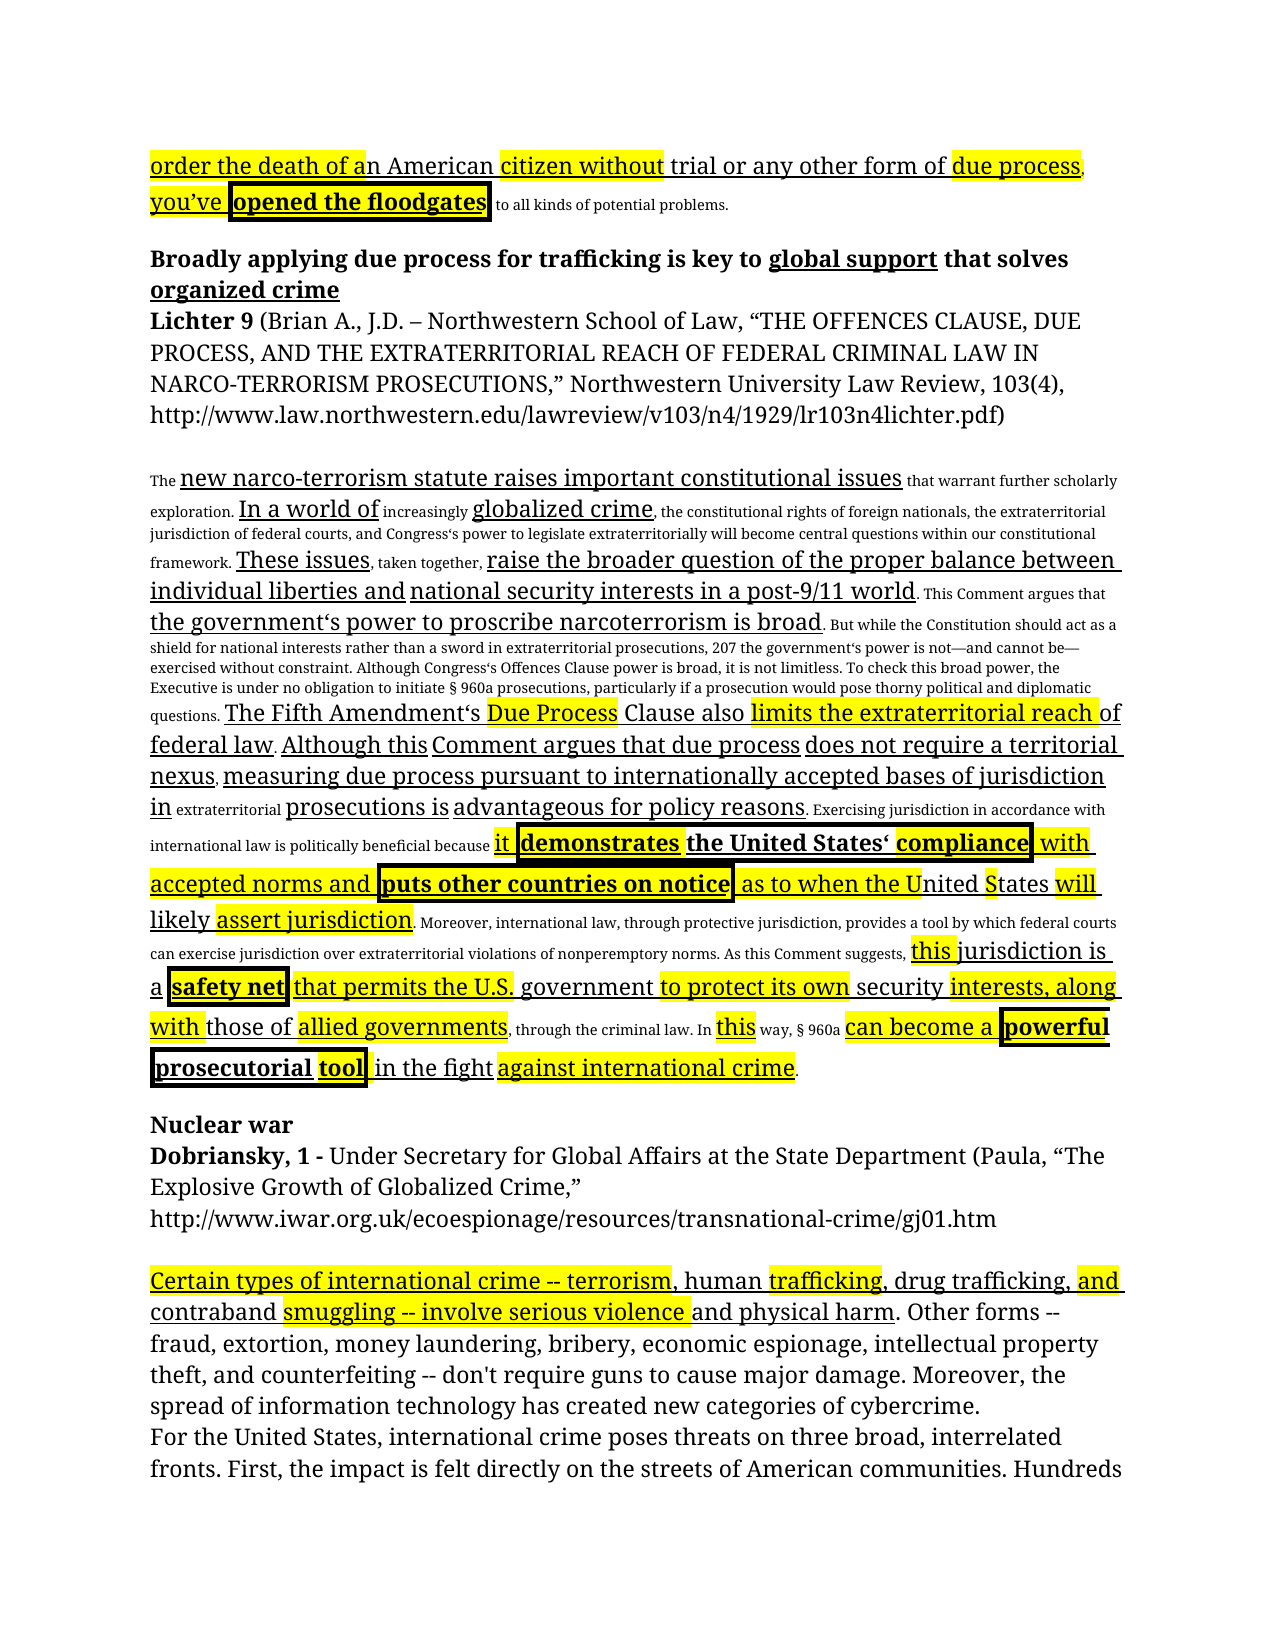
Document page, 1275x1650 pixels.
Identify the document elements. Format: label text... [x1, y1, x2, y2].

text The new narco-terrorism statute raises important constitutional issues that warrant further scholarly exploration. In a world of increasingly globalized crime, the constitutional rights of foreign nationals, the extraterritorial jurisdiction of federal courts, and Congress‘s power to legislate extraterritorially will become central questions within our constitutional framework. These issues, taken together, raise the broader question of the proper balance between individual liberties and national security interests in a post-9/11 world. This Comment argues that the government‘s power to proscribe narcoterrorism is broad. But while the Constitution should act as a shield for national interests rather than a sword in extraterritorial prosecutions, 207 the government‘s power is not—and cannot be—exercised without constraint. Although Congress‘s Offences Clause power is broad, it is not limitless. To check this broad power, the Executive is under no obligation to initiate § 960a prosecutions, particularly if a prosecution would pose thorny political and diplomatic questions. The Fifth Amendment‘s Due Process Clause also limits the extraterritorial reach of federal law. Although this Comment argues that due process does not require a territorial nexus, measuring due process pursuant to internationally accepted bases of jurisdiction in extraterritorial prosecutions is advantageous for policy reasons. Exercising jurisdiction in accordance with international law is politically beneficial because it demonstrates the United States‘ compliance with accepted norms and puts other countries on notice as to when the United States will likely assert jurisdiction. Moreover, international law, through protective jurisdiction, provides a tool by which federal courts can exercise jurisdiction over extraterritorial violations of nonperemptory norms. As this Comment suggests, this jurisdiction is a safety net that permits the U.S. government to protect its own security interests, along with those of allied governments, through the criminal law. In this way, § 960a can become a powerful prosecutorial tool in the fight against international crime. [150, 461, 1125, 1088]
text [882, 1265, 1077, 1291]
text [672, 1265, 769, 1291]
text Dobriansky, 1 - Under Secretary for Global Affairs at the State Department (Paula, “The Explosive Growth of Globalized Crime,” http://www.iwar.org.uk/ecoespionage/resources/transnational-crime/gj01.htm [150, 1140, 1125, 1234]
subtitle Broadly applying due process for trafficking is key to global support that solves organized crime [150, 243, 1125, 305]
text Certain types of international crime -- terrorism, human trafficking, drug trafficking, and contraband smuggling -- involve serious violence and physical harm. Other forms -- fraud, extortion, money laundering, bribery, economic espionage, intellectual property theft, and counterfeiting -- don't require guns to cause major damage. Moreover, the spread of information technology has created new categories of cybercrime. [150, 1293, 1125, 1421]
subtitle Nuclear war [150, 1109, 1125, 1140]
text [150, 1421, 1125, 1484]
text Lichter 9 (Brian A., J.D. – Northwestern School of Law, “THE OFFENCES CLAUSE, DUE PROCESS, AND THE EXTRATERRITORIAL REACH OF FEDERAL CRIMINAL LAW IN NARCO-TERRORISM PROSECUTIONS,” Northwestern University Law Review, 103(4), http://www.law.northwestern.edu/lawreview/v103/n4/1929/lr103n4lichter.pdf) [150, 305, 1125, 430]
